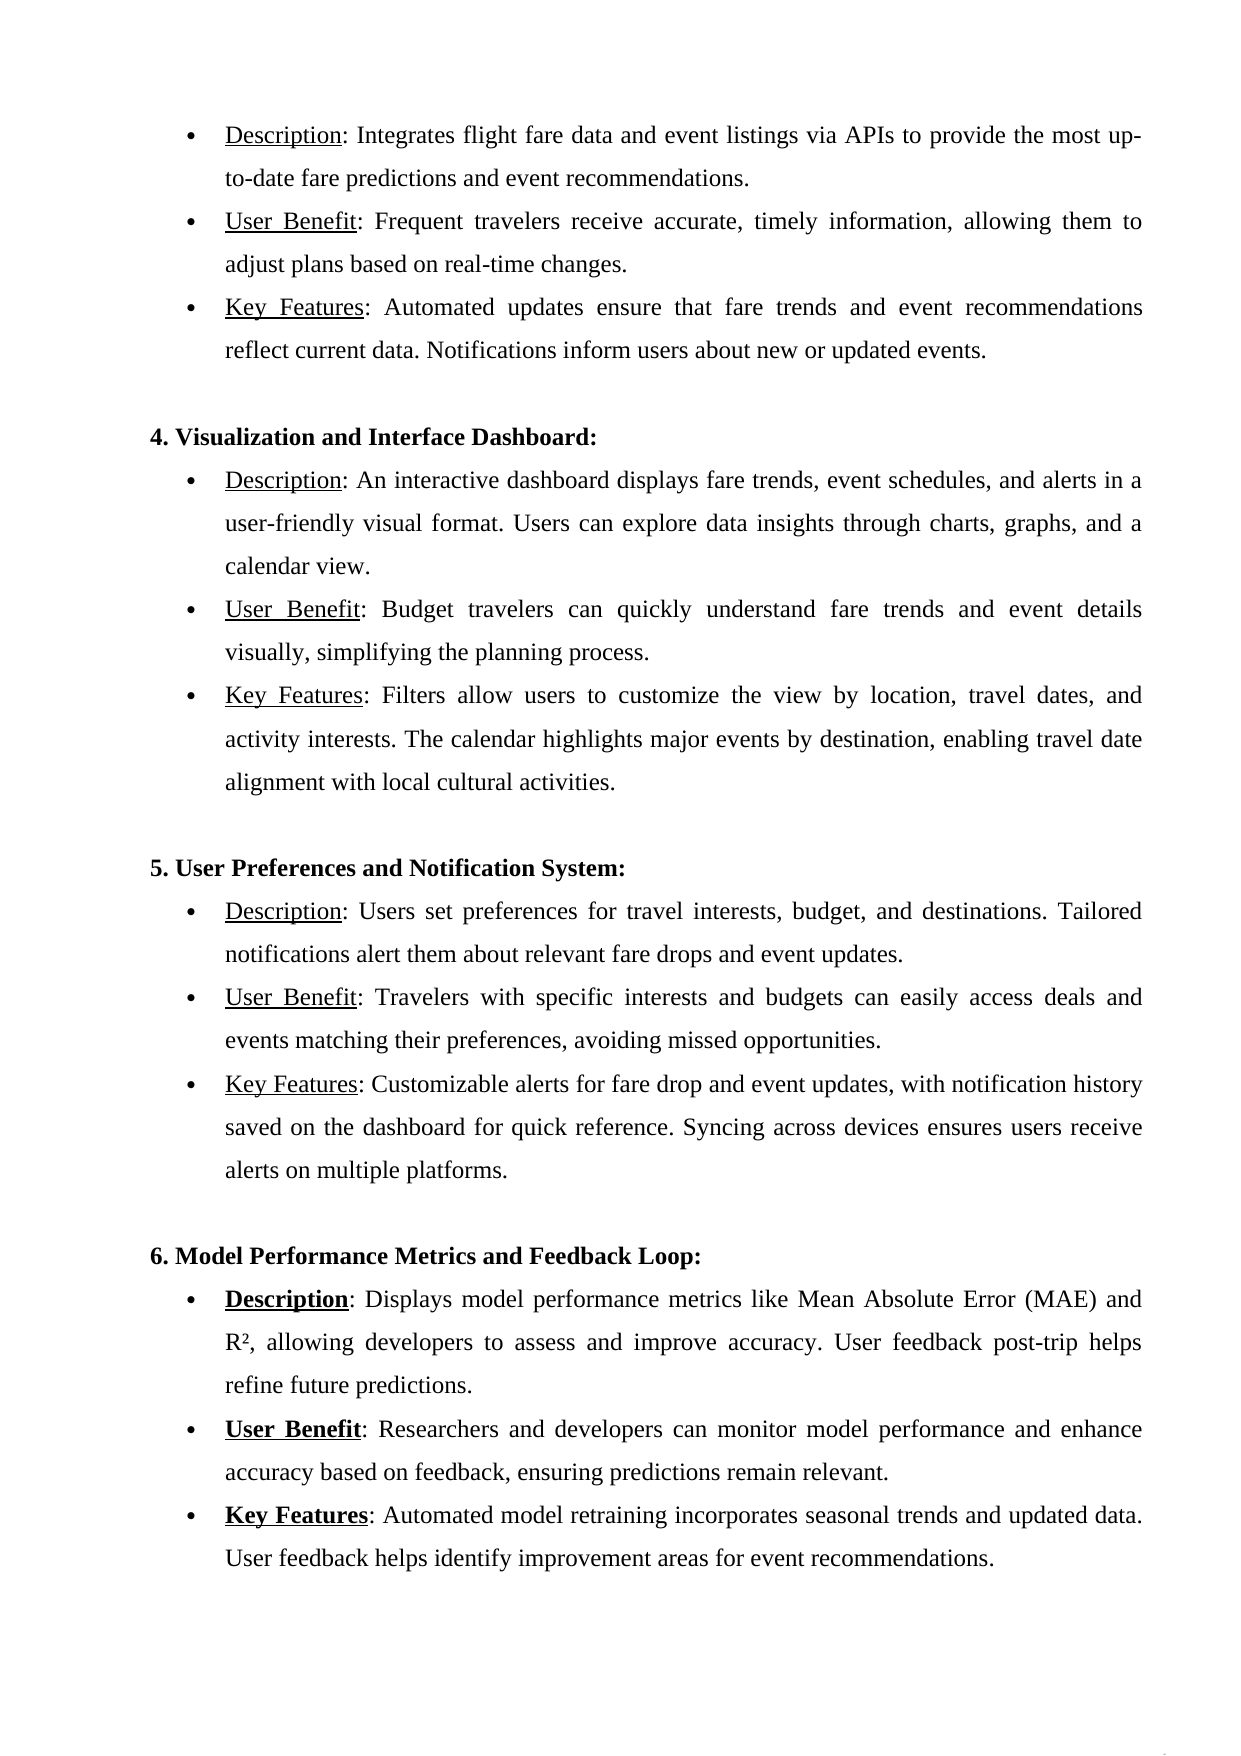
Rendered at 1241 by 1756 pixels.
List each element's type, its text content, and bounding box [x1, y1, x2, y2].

text 6. Model Performance Metrics and Feedback Loop: [150, 1241, 1143, 1270]
text 5. User Preferences and Notification System: [150, 853, 1143, 882]
list Key Features: Automated model retraining incorporates seasonal trends and updated data. User feedback helps identify improvement areas for event recommendations. [187, 1500, 1143, 1572]
text 4. Visualization and Interface Dashboard: [150, 422, 1143, 451]
list Description: Displays model performance metrics like Mean Absolute Error (MAE) and R², allowing developers to assess and improve accuracy. User feedback post-trip helps refine future predictions. [187, 1284, 1143, 1399]
list Key Features: Filters allow users to customize the view by location, travel dates, and activity interests. The calendar highlights major events by destination, enabling travel date alignment with local cultural activities. [187, 681, 1143, 796]
list Key Features: Automated updates ensure that fare trends and event recommendations reflect current data. Notifications inform users about new or updated events. [187, 292, 1143, 364]
list User Benefit: Researchers and developers can monitor model performance and enhance accuracy based on feedback, ensuring predictions remain relevant. [187, 1414, 1143, 1486]
list User Benefit: Travelers with specific interests and budgets can easily access deals and events matching their preferences, avoiding missed opportunities. [187, 982, 1143, 1054]
list Description: Users set preferences for travel interests, budget, and destinations. Tailored notifications alert them about relevant fare drops and event updates. [187, 896, 1143, 968]
list Description: An interactive dashboard displays fare trends, event schedules, and alerts in a user-friendly visual format. Users can explore data insights through charts, graphs, and a calendar view. [187, 465, 1143, 580]
list Key Features: Customizable alerts for fare drop and event updates, with notification history saved on the dashboard for quick reference. Syncing across devices ensures users receive alerts on multiple platforms. [187, 1069, 1143, 1184]
list User Benefit: Frequent travelers receive accurate, timely information, allowing them to adjust plans based on real-time changes. [187, 206, 1143, 278]
list User Benefit: Budget travelers can quickly understand fare trends and event details visually, simplifying the planning process. [187, 594, 1143, 666]
list Description: Integrates flight fare data and event listings via APIs to provide the most up-to-date fare predictions and event recommendations. [187, 120, 1143, 192]
